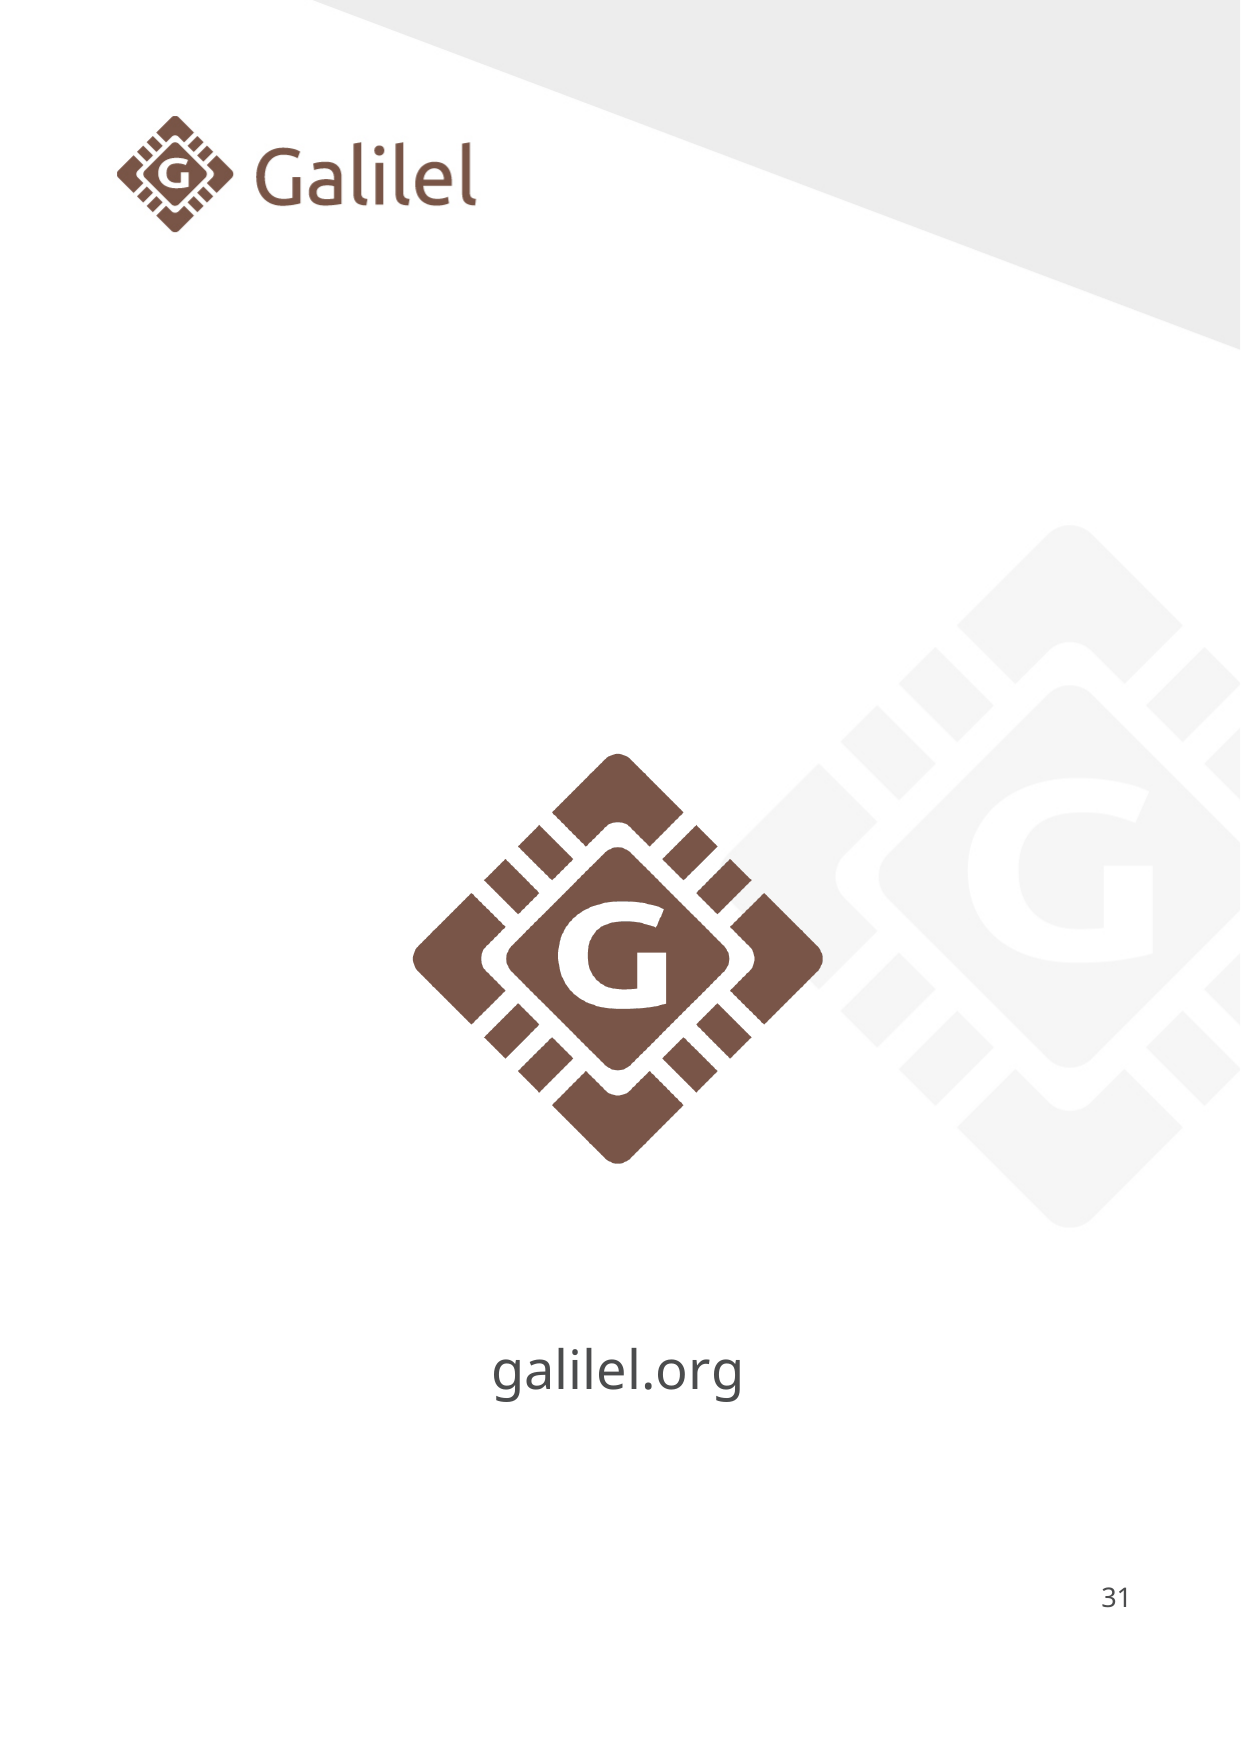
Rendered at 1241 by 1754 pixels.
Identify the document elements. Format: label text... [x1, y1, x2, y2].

picture [0, 0, 1241, 1754]
text galilel.org [103, 820, 1132, 1405]
